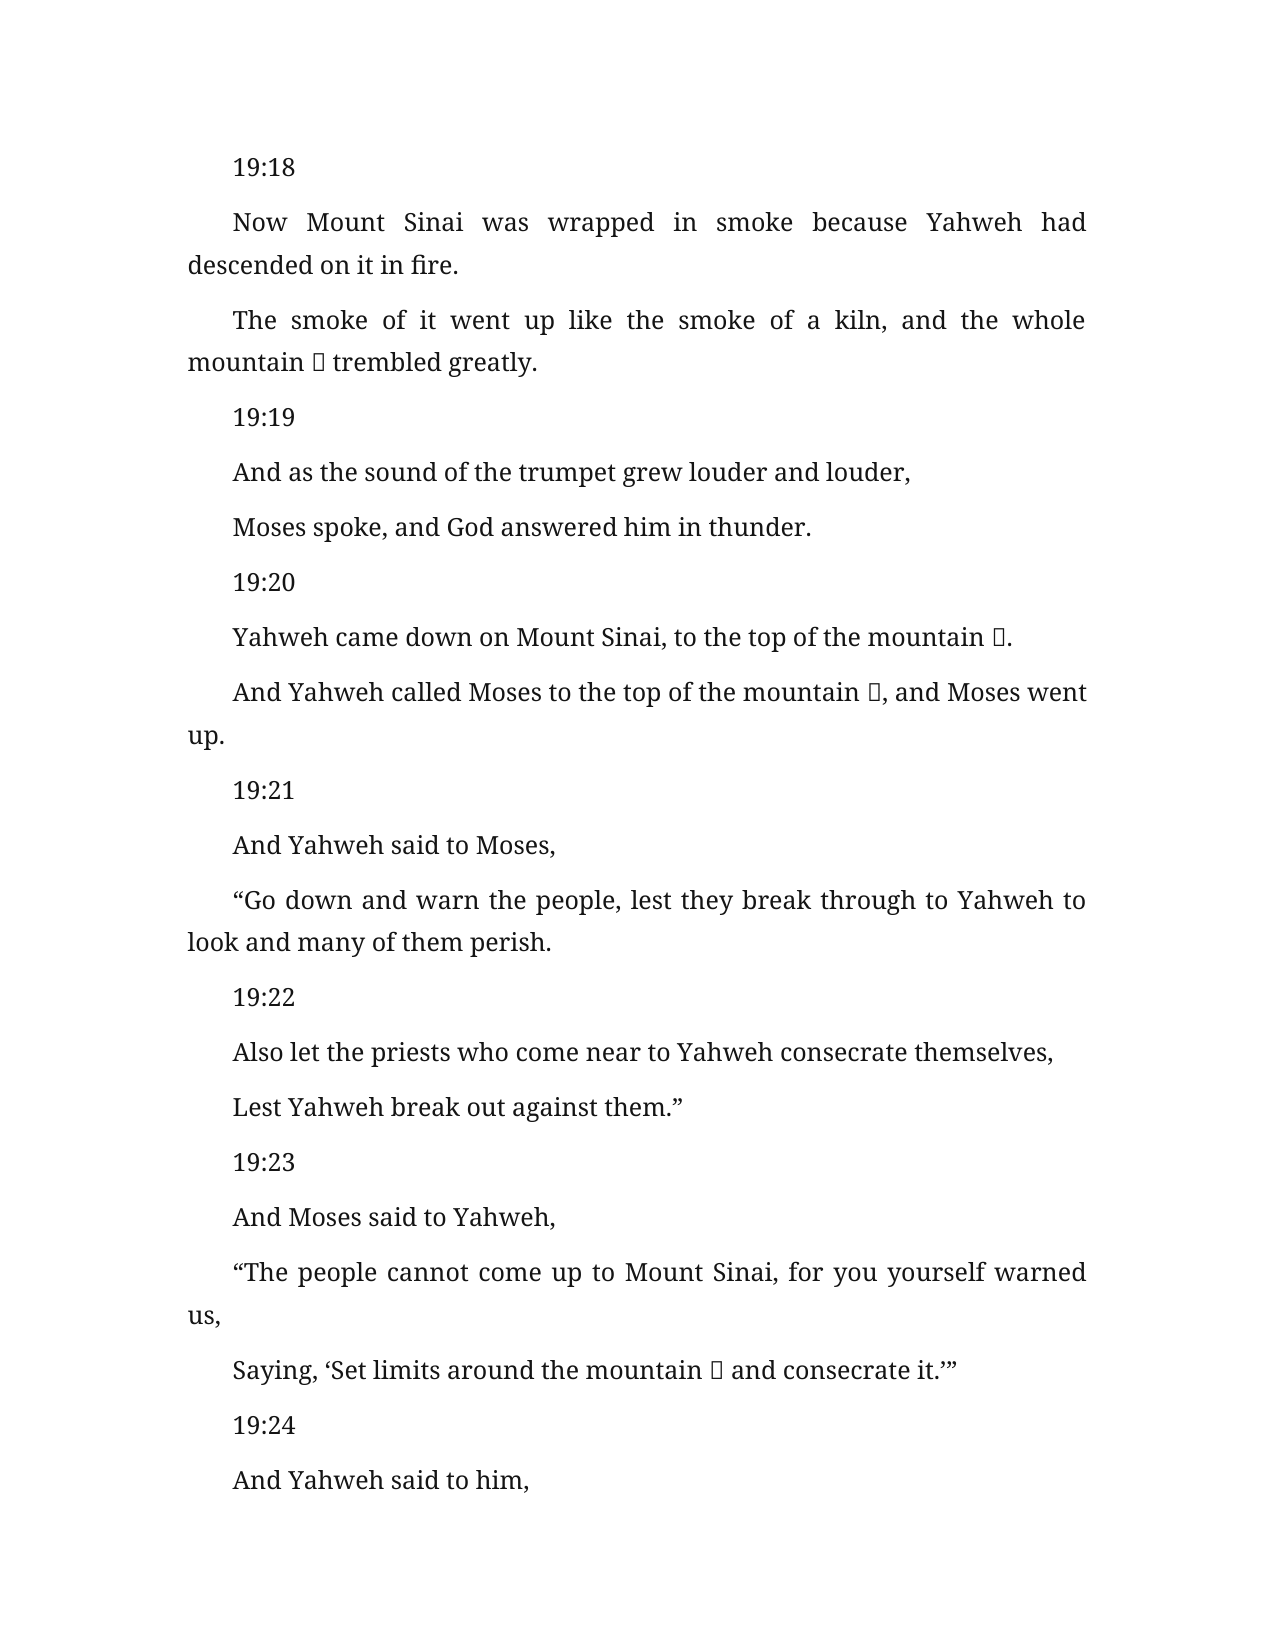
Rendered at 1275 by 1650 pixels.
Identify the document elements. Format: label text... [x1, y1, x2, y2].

text Lest Yahweh break out against them.” [187, 1090, 1087, 1124]
text 19:21 [187, 772, 1087, 807]
text Saying, ‘Set limits around the mountain 🔥 and consecrate it.’” [187, 1352, 1087, 1387]
text 19:23 [187, 1145, 1087, 1179]
text And Moses said to Yahweh, [187, 1200, 1087, 1234]
text “The people cannot come up to Mount Sinai, for you yourself warned us, [187, 1255, 1087, 1332]
text And Yahweh called Moses to the top of the mountain 🔥, and Moses went up. [187, 675, 1087, 752]
text 19:19 [187, 400, 1087, 434]
text And Yahweh said to him, [187, 1462, 1087, 1497]
text And as the sound of the trumpet grew louder and louder, [187, 455, 1087, 489]
text 19:22 [187, 980, 1087, 1014]
text Now Mount Sinai was wrapped in smoke because Yahweh had descended on it in fire. [187, 205, 1087, 282]
text 19:18 [187, 150, 1087, 184]
text Moses spoke, and God answered him in thunder. [187, 510, 1087, 544]
text The smoke of it went up like the smoke of a kiln, and the whole mountain 🔥 trembled greatly. [187, 302, 1087, 379]
text 19:20 [187, 565, 1087, 599]
text Also let the priests who come near to Yahweh consecrate themselves, [187, 1035, 1087, 1069]
text And Yahweh said to Moses, [187, 827, 1087, 862]
text 19:24 [187, 1407, 1087, 1442]
text “Go down and warn the people, lest they break through to Yahweh to look and many of them perish. [187, 882, 1087, 959]
text Yahweh came down on Mount Sinai, to the top of the mountain 🔥. [187, 620, 1087, 654]
